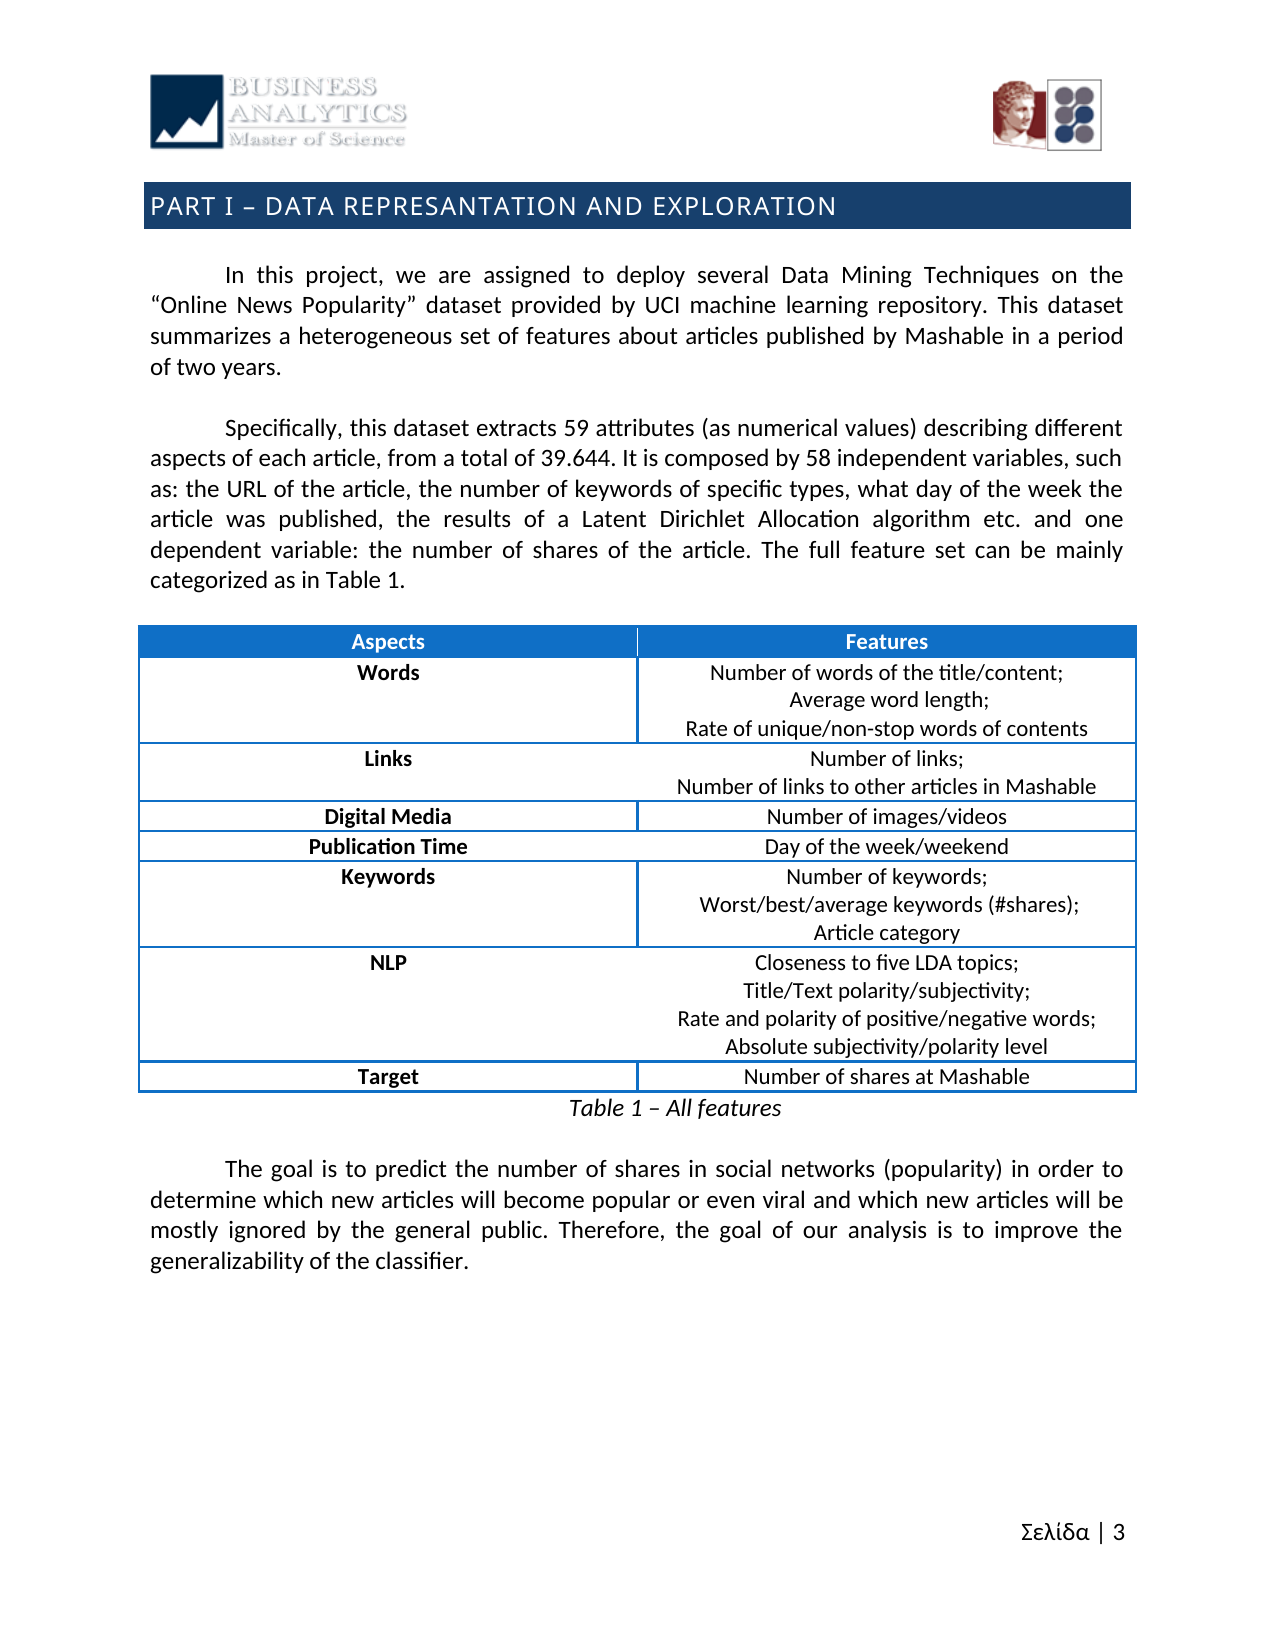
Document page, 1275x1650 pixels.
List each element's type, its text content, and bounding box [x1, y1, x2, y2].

table_cell Keywords [140, 862, 636, 946]
picture [150, 74, 422, 153]
table_cell NLP [140, 948, 637, 1060]
table_cell Digital Media [140, 802, 636, 830]
table_cell Closeness to five LDA topics; Title/Text polarity/subjectivity; Rate and polarity of positive/negative words; Absolute subjectivity/polarity level [638, 948, 1135, 1060]
table_header Features [638, 628, 1135, 656]
table_cell Number of images/videos [639, 802, 1135, 830]
table_cell Publication Time [140, 832, 637, 860]
subtitle PART I – DATA REPRESANTATION AND EXPLORATION [150, 188, 1125, 222]
text Specifically, this dataset extracts 59 attributes (as numerical values) describing different aspects of each article, from a total of 39.644. It is composed by 58 independent variables, such as: the URL of the article, the number of keywords of specific types, what day of the week the article was published, the results of a Latent Dirichlet Allocation algorithm etc. and one dependent variable: the number of shares of the article. The full feature set can be mainly categorized as in Table 1. [150, 412, 1125, 595]
table_cell Number of keywords; Worst/best/average keywords (#shares); Article category [639, 862, 1135, 946]
table_cell Words [140, 658, 636, 742]
table_cell Number of shares at Mashable [639, 1063, 1135, 1090]
text The goal is to predict the number of shares in social networks (popularity) in order to determine which new articles will become popular or even viral and which new articles will be mostly ignored by the general public. Therefore, the goal of our analysis is to improve the generalizability of the classifier. [150, 1153, 1125, 1276]
table_cell Number of links; Number of links to other articles in Mashable [638, 744, 1135, 800]
table_cell Number of words of the title/content; Average word length; Rate of unique/non-stop words of contents [639, 658, 1135, 742]
table_header Aspects [140, 628, 637, 656]
table_cell Day of the week/weekend [638, 832, 1135, 860]
text In this project, we are assigned to deploy several Data Mining Techniques on the “Online News Popularity” dataset provided by UCI machine learning repository. This dataset summarizes a heterogeneous set of features about articles published by Mashable in a period of two years. [150, 259, 1125, 381]
table_cell Links [140, 744, 637, 800]
text Table 1 – All features [150, 1093, 1125, 1123]
table_cell Target [140, 1063, 636, 1090]
picture [993, 78, 1102, 154]
